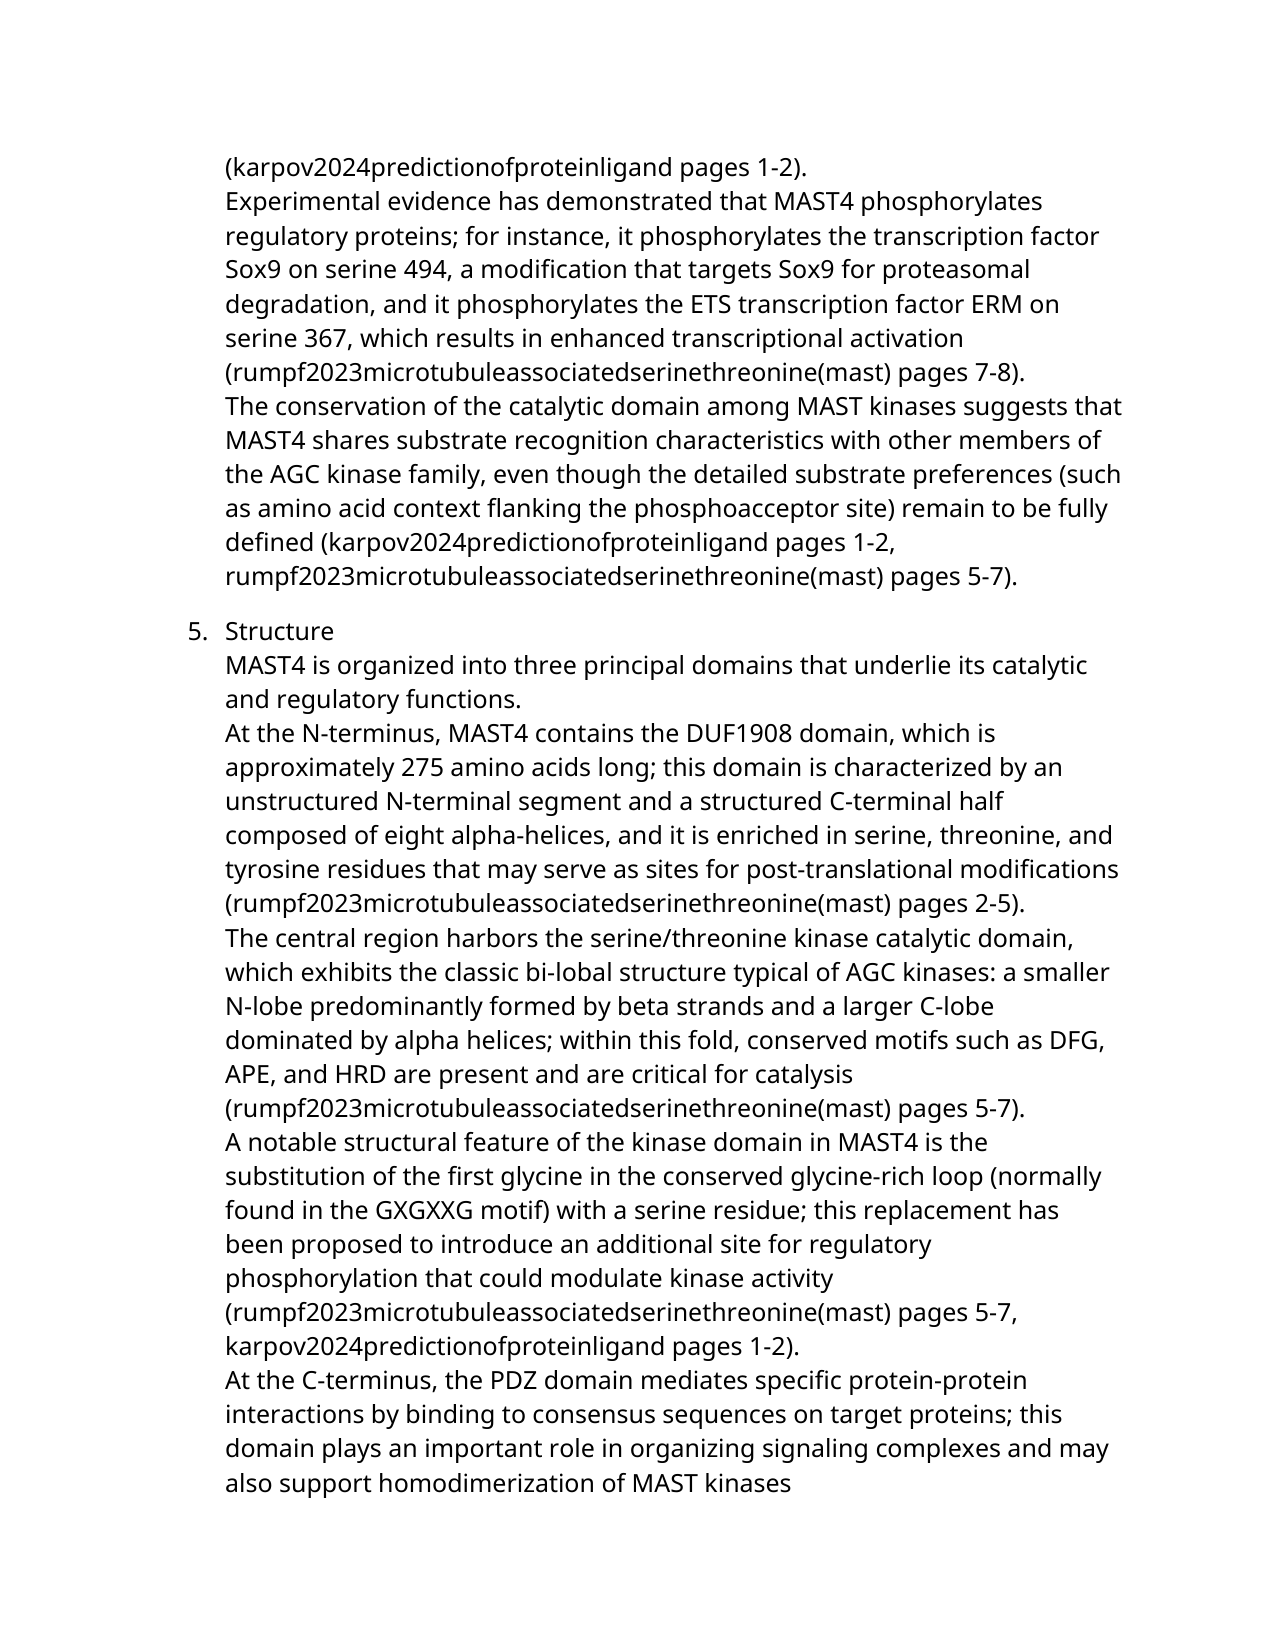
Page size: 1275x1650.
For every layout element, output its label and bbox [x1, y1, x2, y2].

list [187, 150, 1125, 593]
list [187, 614, 1125, 1499]
